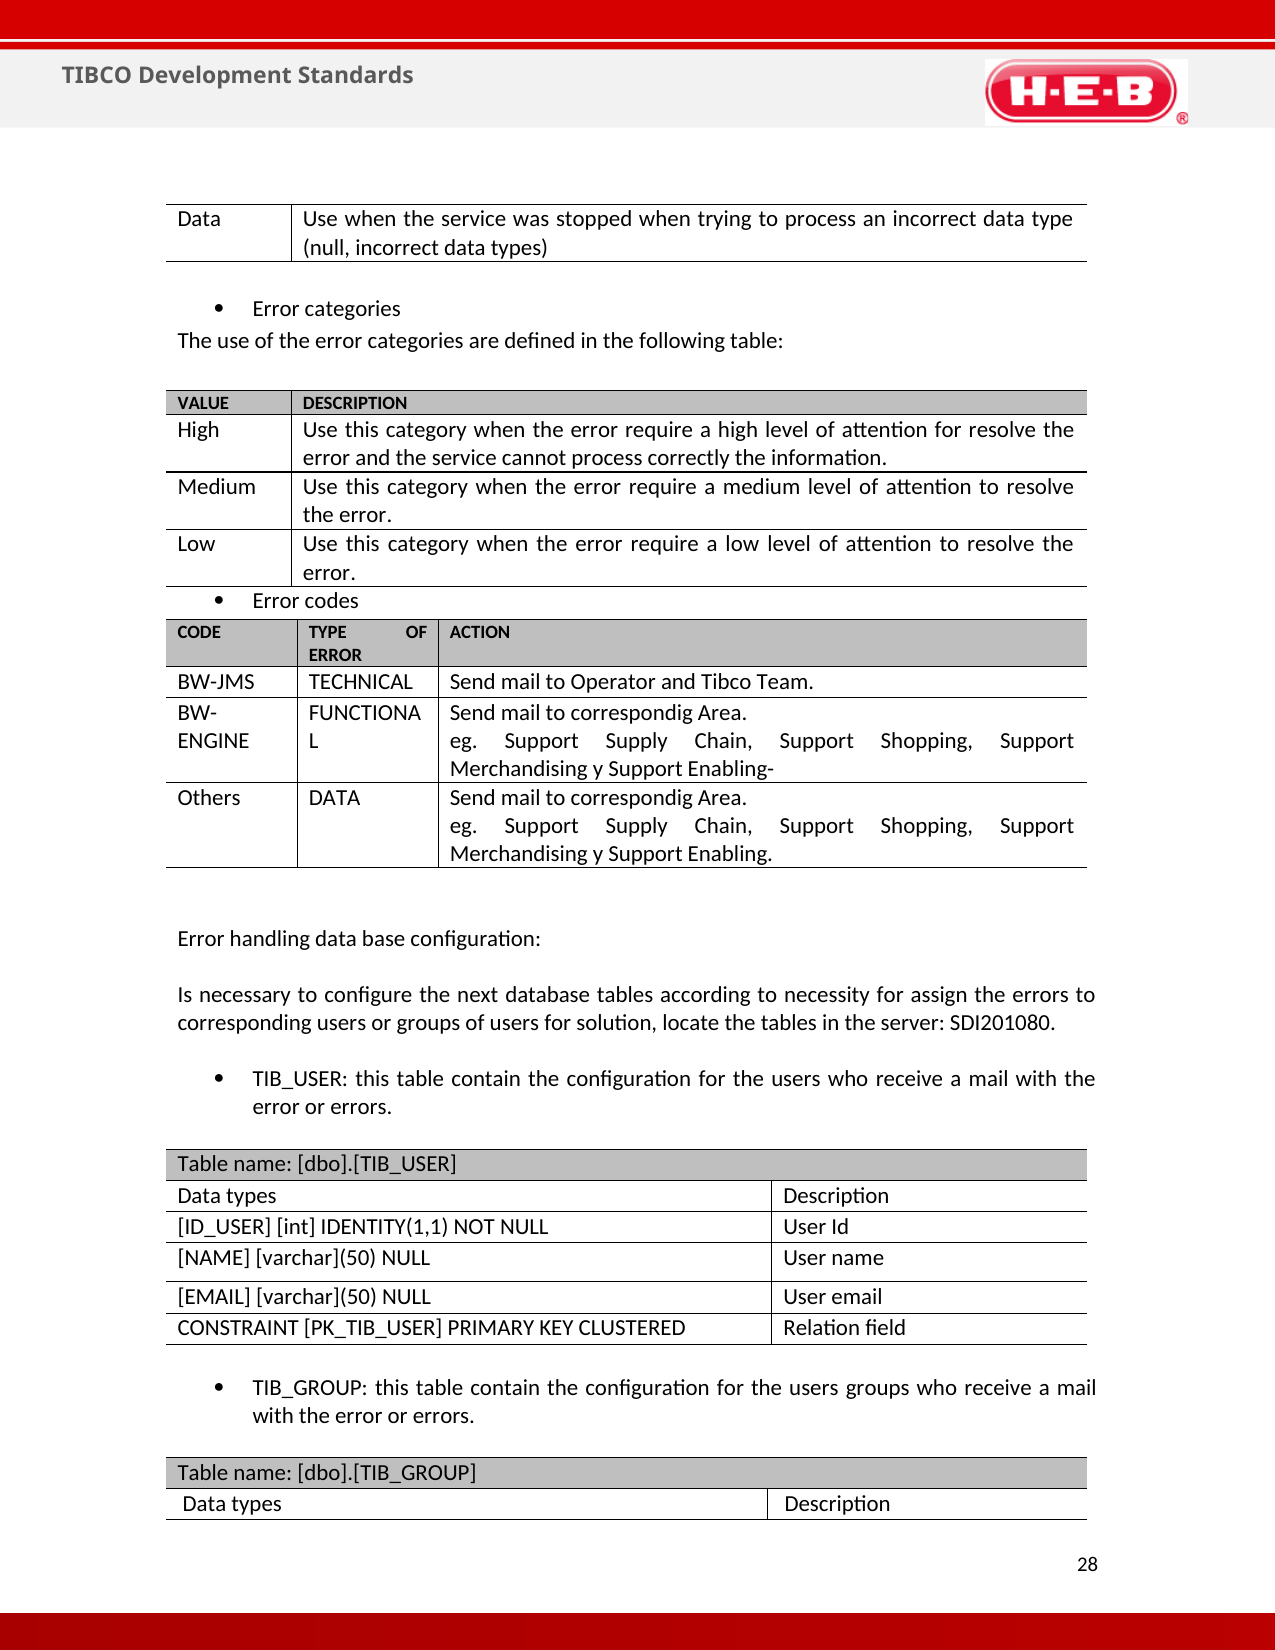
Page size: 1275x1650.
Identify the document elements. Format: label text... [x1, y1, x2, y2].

table_cell [ID_USER] [int] IDENTITY(1,1) NOT NULL [166, 1212, 771, 1242]
table_cell Use this category when the error require a low level of attention to resolve the error. [292, 530, 1087, 586]
table_header VALUE [166, 391, 291, 414]
picture [985, 59, 1189, 126]
table_cell Data types [166, 1181, 771, 1211]
table_cell User Id [772, 1212, 1087, 1242]
table_header CODE [166, 620, 297, 666]
table_cell DATA [298, 783, 438, 867]
list TIB_USER: this table contain the configuration for the users who receive a mail with the error or errors. [215, 1064, 1098, 1120]
table_cell [EMAIL] [varchar](50) NULL [166, 1282, 771, 1312]
table_cell BW-JMS [166, 667, 297, 697]
list Is necessary to configure the next database tables according to necessity for assign the errors to corresponding users or groups of users for solution, locate the tables in the server: SDI201080. [177, 980, 1098, 1036]
table_cell Medium [166, 473, 291, 528]
table_cell Description [768, 1489, 1087, 1519]
table_cell Send mail to correspondig Area. eg. Support Supply Chain, Support Shopping, Support Merchandising y Support Enabling- [439, 698, 1087, 782]
table_header Table name: [dbo].[TIB_GROUP] [166, 1458, 1087, 1488]
table_header TYPE OF ERROR [298, 620, 438, 666]
list Error categories [215, 294, 1098, 322]
table_cell BW-ENGINE [166, 698, 297, 782]
list TIB_GROUP: this table contain the configuration for the users groups who receive a mail with the error or errors. [215, 1373, 1098, 1429]
table_cell Use this category when the error require a high level of attention for resolve the error and the service cannot process correctly the information. [292, 415, 1087, 471]
table_cell CONSTRAINT [PK_TIB_USER] PRIMARY KEY CLUSTERED [166, 1314, 771, 1344]
table_cell High [166, 415, 291, 471]
table_cell FUNCTIONAL [298, 698, 438, 782]
table_cell TECHNICAL [298, 667, 438, 697]
table_cell Others [166, 783, 297, 867]
list Error handling data base configuration: [177, 924, 1098, 952]
table_cell User name [772, 1243, 1087, 1281]
table_cell Low [166, 530, 291, 586]
table_cell User email [772, 1282, 1087, 1312]
table_cell Data types [166, 1489, 767, 1519]
table_cell Use this category when the error require a medium level of attention to resolve the error. [292, 473, 1087, 528]
table_cell Send mail to correspondig Area. eg. Support Supply Chain, Support Shopping, Support Merchandising y Support Enabling. [439, 783, 1087, 867]
table_cell Description [772, 1181, 1087, 1211]
table_cell Use when the service was stopped when trying to process an incorrect data type (null, incorrect data types) [292, 205, 1087, 261]
table_header Table name: [dbo].[TIB_USER] [166, 1150, 1087, 1180]
table_header ACTION [439, 620, 1087, 666]
table_header DESCRIPTION [292, 391, 1087, 414]
table_cell Data [166, 205, 291, 261]
list Error codes [215, 587, 1098, 615]
table_cell Send mail to Operator and Tibco Team. [439, 667, 1087, 697]
table_cell Relation field [772, 1314, 1087, 1344]
text The use of the error categories are defined in the following table: [177, 326, 1098, 354]
table_cell [NAME] [varchar](50) NULL [166, 1243, 771, 1281]
